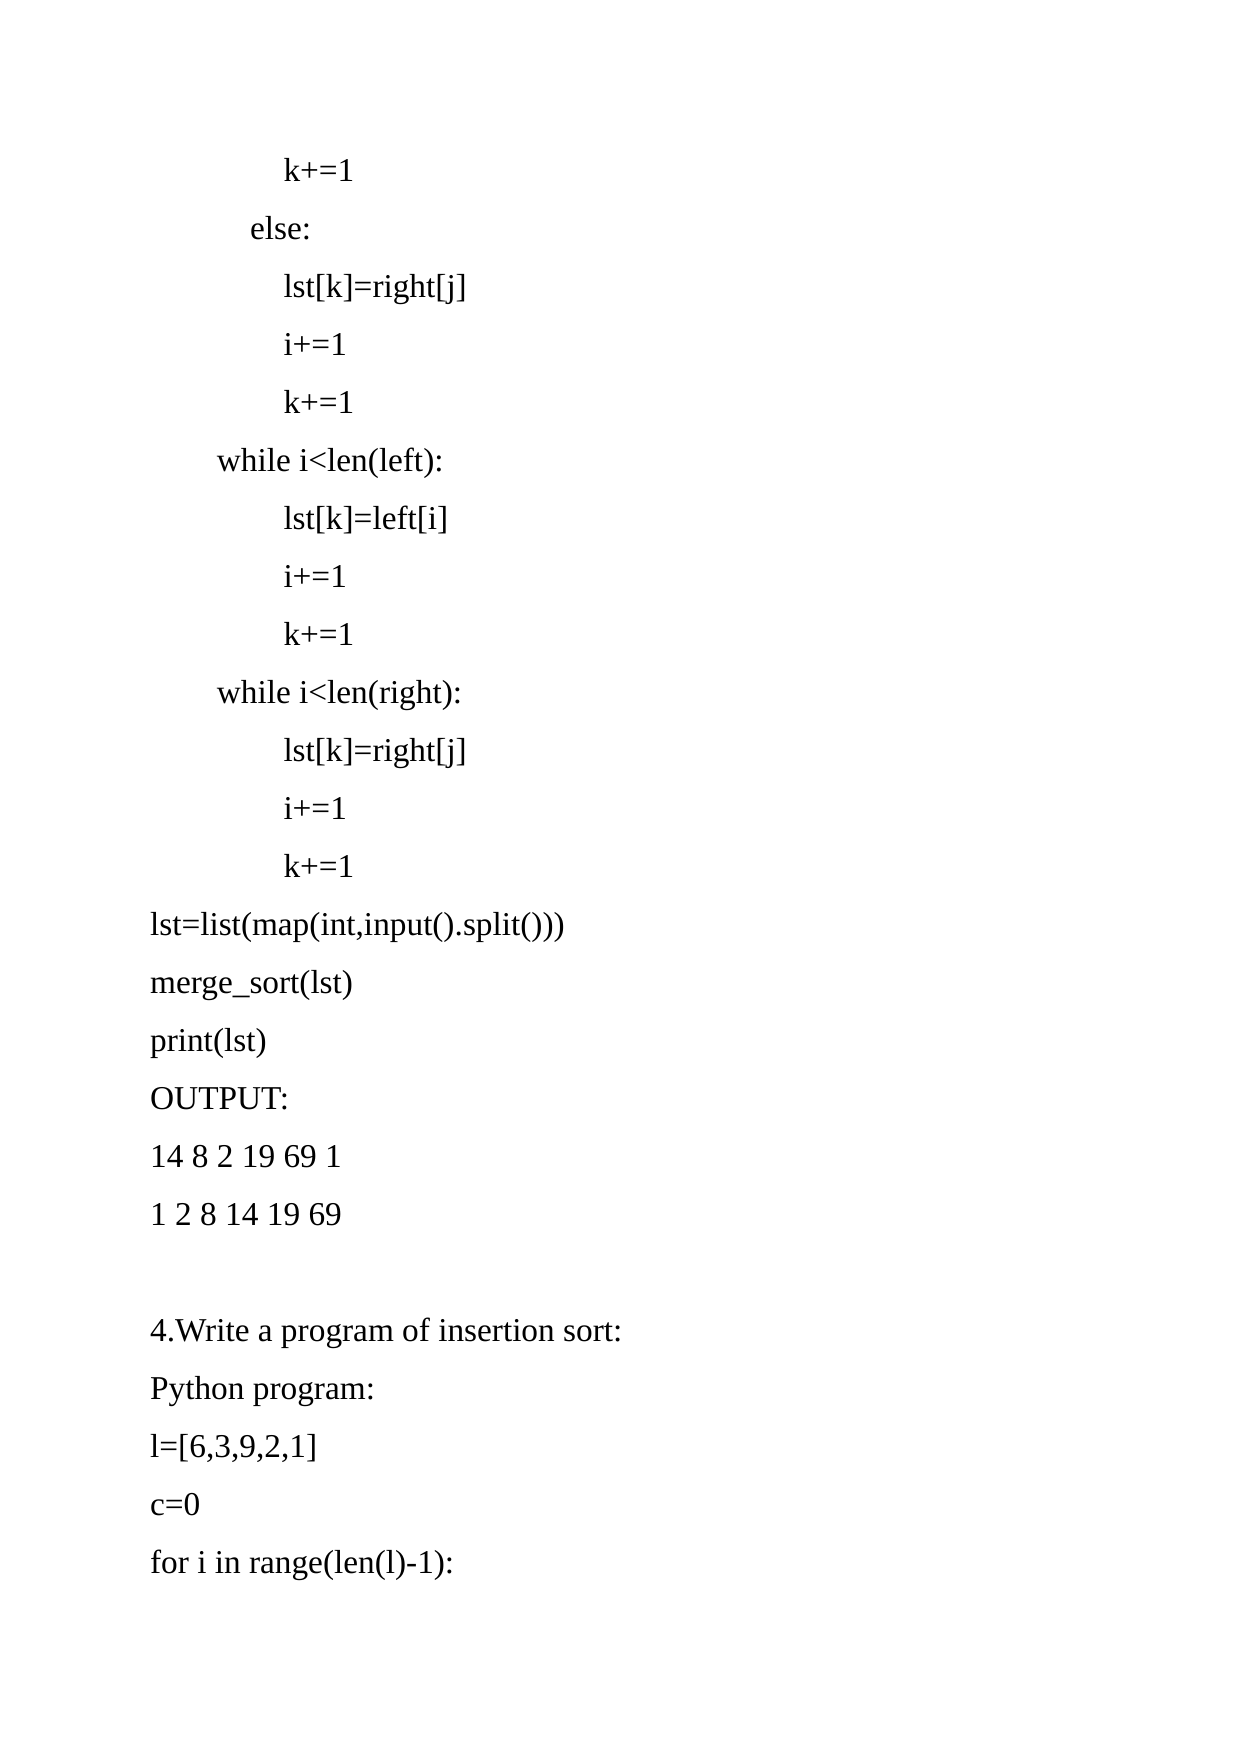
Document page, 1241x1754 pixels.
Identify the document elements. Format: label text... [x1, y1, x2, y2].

text merge_sort(lst) [150, 962, 1090, 1001]
text while i<len(left): [150, 440, 1090, 478]
text i+=1 [150, 556, 1090, 594]
text c=0 [150, 1484, 1090, 1523]
text lst[k]=right[j] [150, 730, 1090, 768]
text 4.Write a program of insertion sort: [150, 1310, 1090, 1349]
text 1 2 8 14 19 69 [150, 1194, 1090, 1233]
text Python program: [150, 1368, 1090, 1407]
text i+=1 [150, 788, 1090, 827]
text k+=1 [150, 614, 1090, 652]
text OUTPUT: [150, 1078, 1090, 1117]
text i+=1 [150, 324, 1090, 362]
text lst=list(map(int,input().split())) [150, 904, 1090, 943]
text for i in range(len(l)-1): [150, 1542, 1090, 1581]
text 14 8 2 19 69 1 [150, 1136, 1090, 1175]
text print(lst) [150, 1020, 1090, 1059]
text l=[6,3,9,2,1] [150, 1426, 1090, 1465]
text k+=1 [150, 846, 1090, 884]
text k+=1 [150, 382, 1090, 420]
text else: [150, 208, 1090, 246]
text lst[k]=left[i] [150, 498, 1090, 536]
text lst[k]=right[j] [150, 266, 1090, 304]
text k+=1 [150, 150, 1090, 188]
text while i<len(right): [150, 672, 1090, 711]
